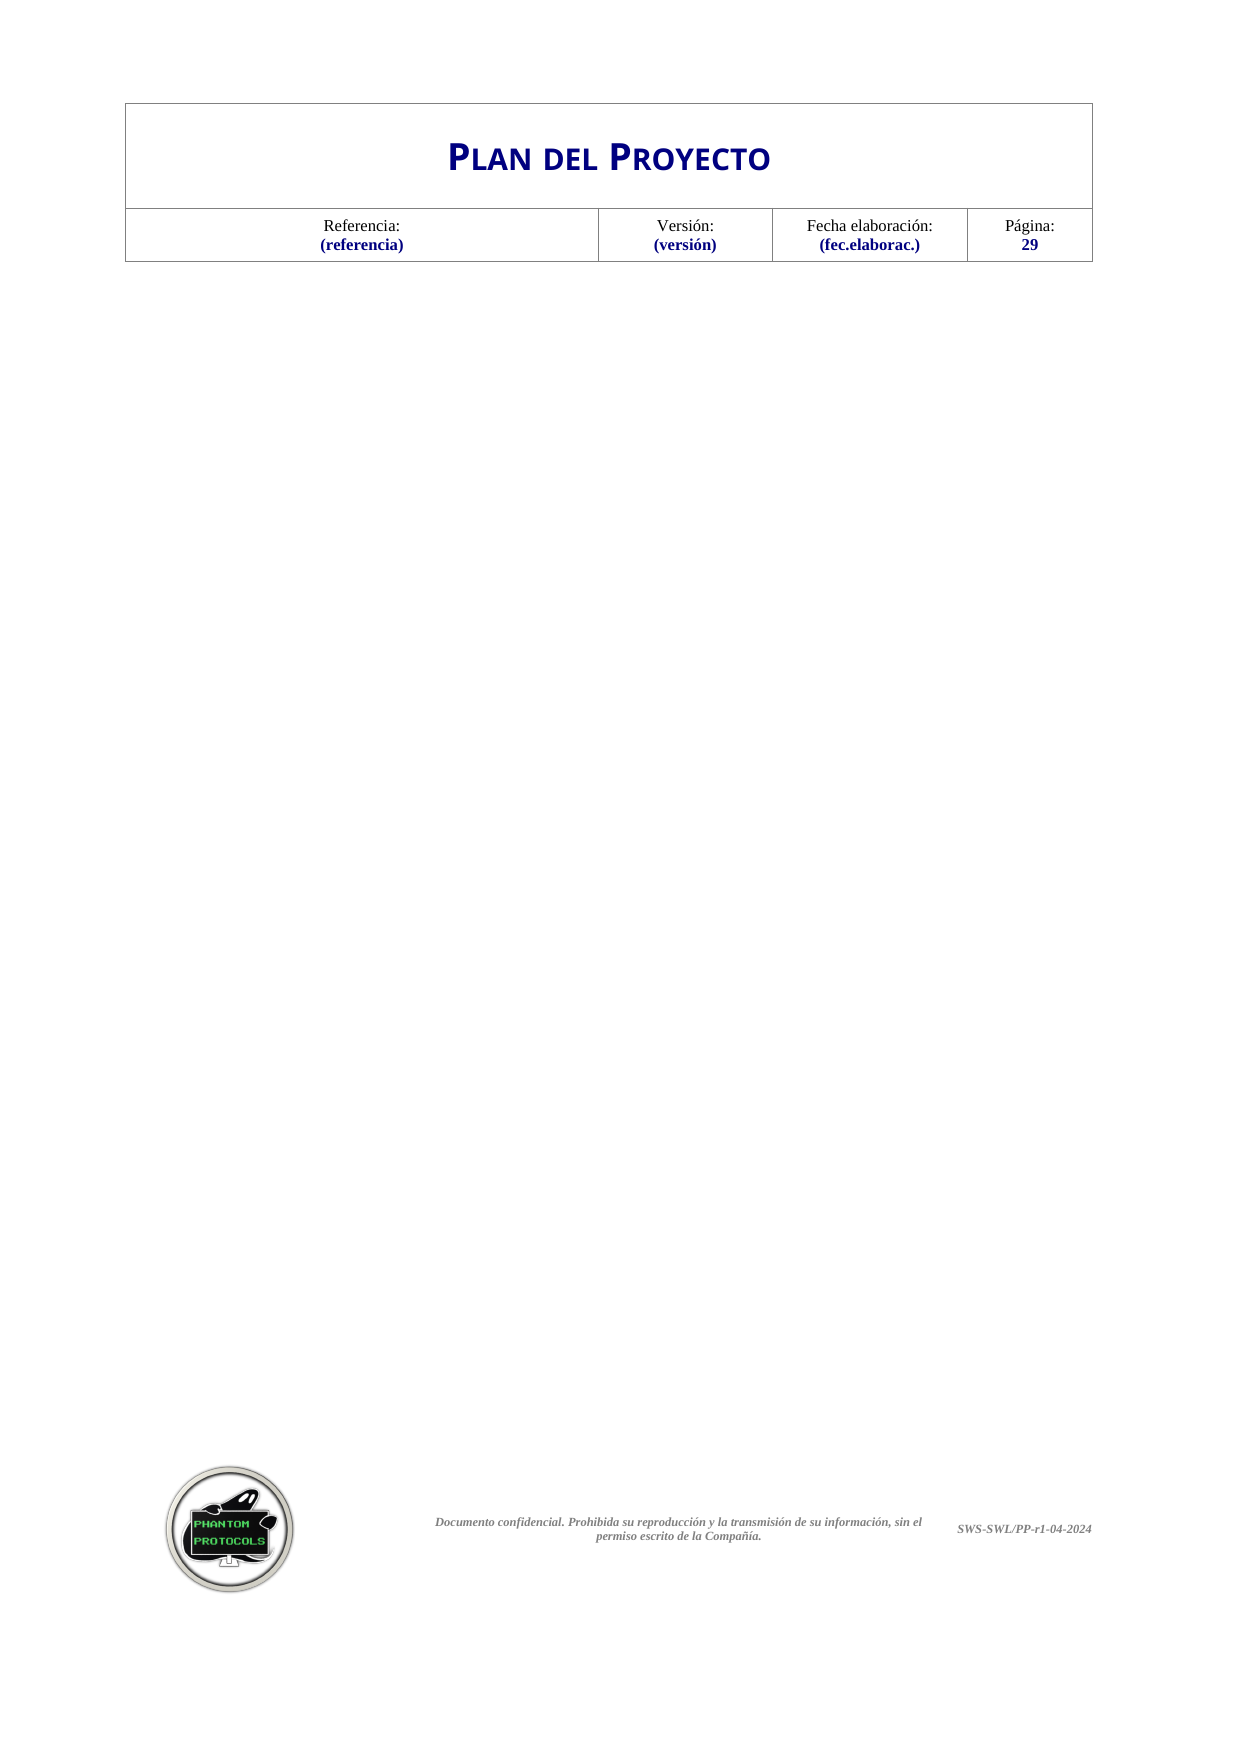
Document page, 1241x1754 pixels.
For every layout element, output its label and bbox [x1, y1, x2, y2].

picture [162, 1462, 296, 1596]
